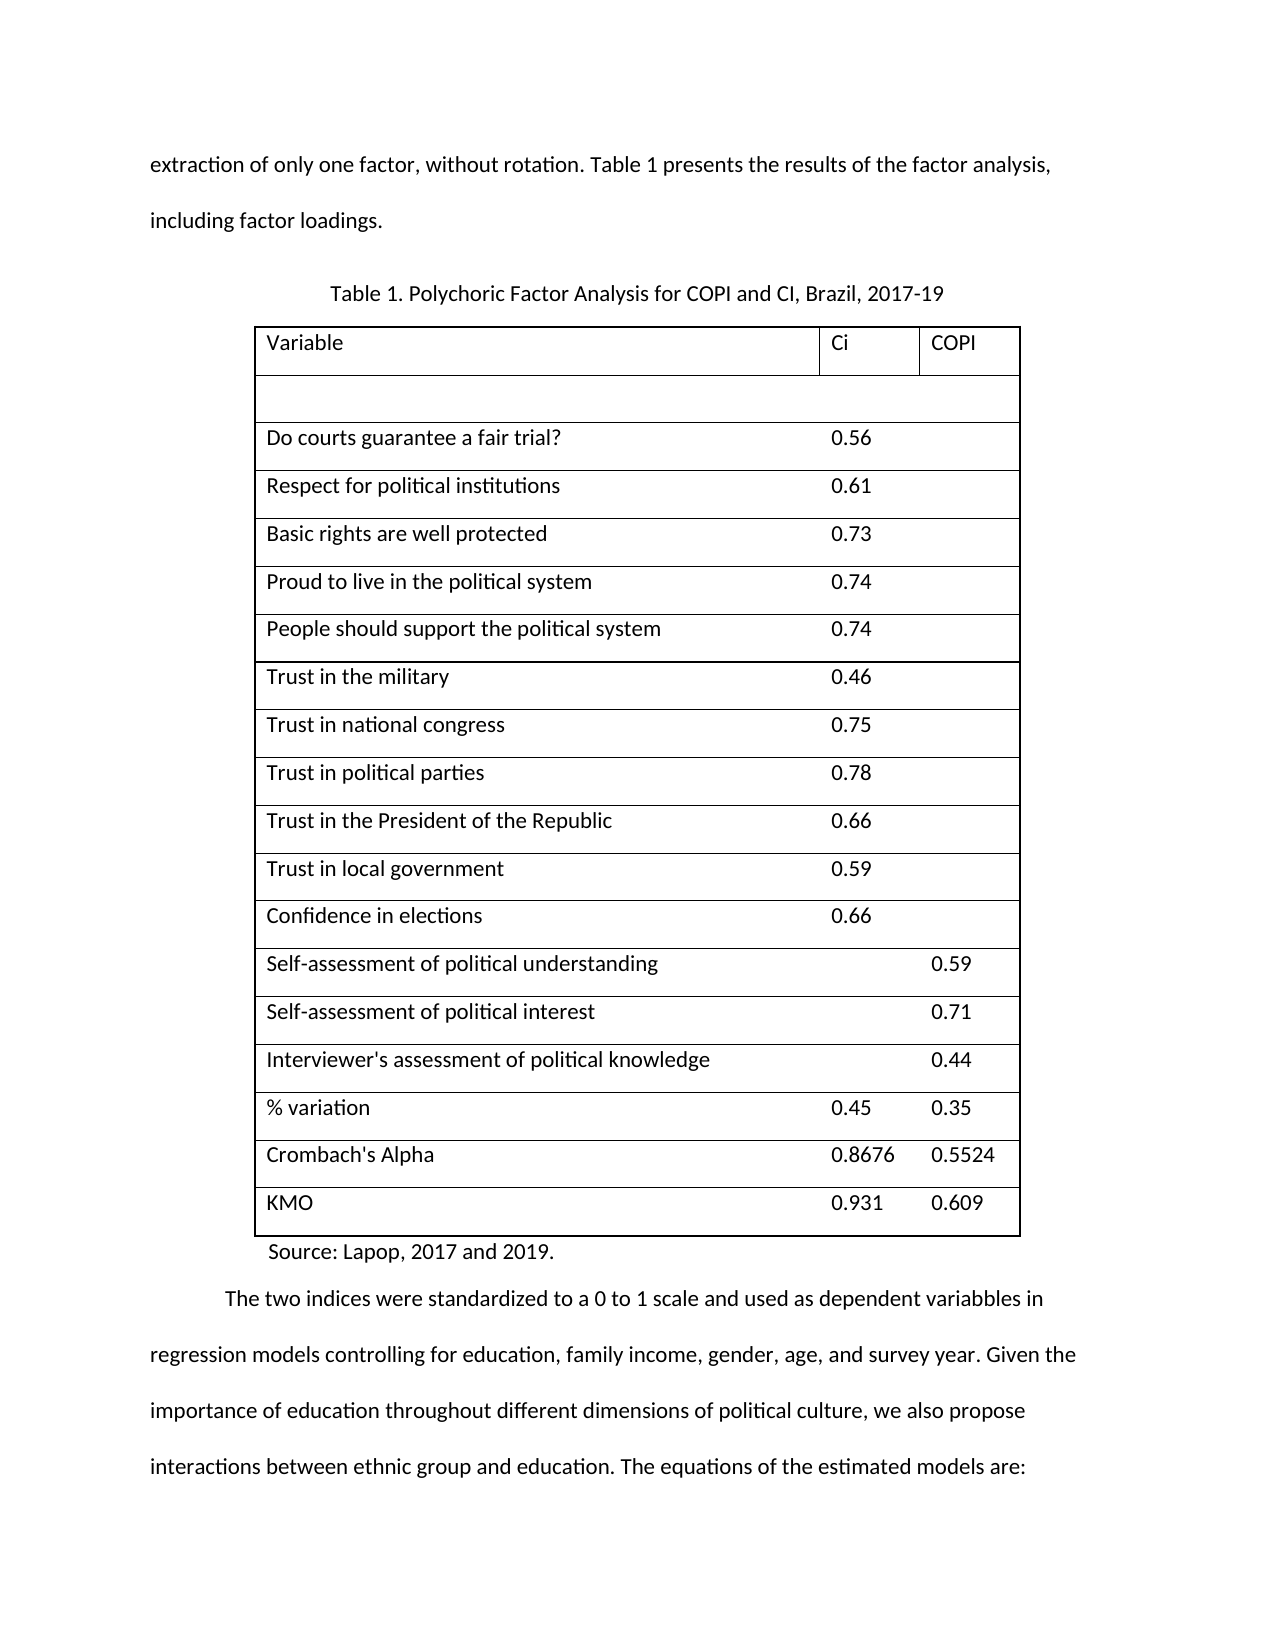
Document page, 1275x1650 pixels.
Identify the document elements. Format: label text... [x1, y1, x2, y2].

table_cell [920, 615, 1019, 661]
table_cell Respect for political institutions [256, 471, 820, 518]
table_cell [820, 1045, 920, 1092]
table_cell [820, 376, 920, 422]
table_header COPI [920, 328, 1019, 374]
table_cell 0.59 [820, 854, 920, 900]
table_cell Crombach's Alpha [256, 1141, 820, 1187]
table_cell Trust in the military [256, 663, 820, 709]
table_cell 0.71 [920, 997, 1019, 1044]
table_cell Self-assessment of political understanding [256, 949, 820, 996]
table_cell [920, 758, 1019, 805]
table_cell [920, 376, 1019, 422]
text Table 1. Polychoric Factor Analysis for COPI and CI, Brazil, 2017-19 [150, 279, 1125, 307]
table_cell [920, 423, 1019, 470]
table_cell 0.59 [920, 949, 1019, 996]
table_cell 0.45 [820, 1093, 920, 1139]
table_cell Interviewer's assessment of political knowledge [256, 1045, 820, 1092]
table_cell 0.66 [820, 901, 920, 948]
table_cell [920, 854, 1019, 900]
table_cell [920, 710, 1019, 757]
text The two indices were standardized to a 0 to 1 scale and used as dependent variabbles in regression models controlling for education, family income, gender, age, and survey year. Given the importance of education throughout different dimensions of political culture, we also propose interactions between ethnic group and education. The equations of the estimated models are: [150, 1284, 1125, 1480]
table_cell Basic rights are well protected [256, 519, 820, 566]
table_cell 0.35 [920, 1093, 1019, 1139]
table_header Ci [820, 328, 919, 374]
table_cell 0.61 [820, 471, 920, 518]
table_cell 0.75 [820, 710, 920, 757]
table_cell [820, 997, 920, 1044]
table_cell Self-assessment of political interest [256, 997, 820, 1044]
table_cell 0.44 [920, 1045, 1019, 1092]
table_cell Trust in political parties [256, 758, 820, 805]
table_cell % variation [256, 1093, 820, 1139]
table_cell [920, 567, 1019, 613]
table_cell Trust in national congress [256, 710, 820, 757]
table_cell Do courts guarantee a fair trial? [256, 423, 820, 470]
table_cell 0.56 [820, 423, 920, 470]
table_cell [256, 376, 820, 422]
text Using data from LAPOP for the years 2017 and 2019, we create two indices using factor analysis: cognitive orientation toward politics index (COPI) and institutional confidence index (CI). COPI is composed of three variables: interest in politics, subjective political efficacy, and political knowledge. Before using these three variables in the analysis, we standardize them to a 1-7 scale and invert the order of subjective political efficacy so that they all have the same direction. CI is composed of 11 variables about diverse Brazilian institutions such as political parties, the supreme court, and congress. In the factor analysis, we use a polychoric correlation matrix and defined the extraction of only one factor, without rotation. Table 1 presents the results of the factor analysis, including factor loadings. [150, 150, 1125, 234]
table_cell 0.46 [820, 663, 920, 709]
table_cell 0.609 [920, 1188, 1019, 1235]
table_cell Confidence in elections [256, 901, 820, 948]
table_cell 0.73 [820, 519, 920, 566]
table_cell [920, 519, 1019, 566]
table_cell [920, 471, 1019, 518]
table_cell [820, 949, 920, 996]
table_cell People should support the political system [256, 615, 820, 661]
table_cell [920, 806, 1019, 853]
table_cell [920, 901, 1019, 948]
table_cell 0.5524 [920, 1141, 1019, 1187]
table_cell 0.78 [820, 758, 920, 805]
table_cell 0.74 [820, 615, 920, 661]
text Source: Lapop, 2017 and 2019. [150, 1237, 1125, 1265]
table_cell 0.66 [820, 806, 920, 853]
table_cell Trust in local government [256, 854, 820, 900]
table_cell 0.74 [820, 567, 920, 613]
table_cell [920, 663, 1019, 709]
table_cell 0.8676 [820, 1141, 920, 1187]
table_cell Proud to live in the political system [256, 567, 820, 613]
table_cell KMO [256, 1188, 820, 1235]
table_cell Trust in the President of the Republic [256, 806, 820, 853]
table_cell 0.931 [820, 1188, 920, 1235]
table_header Variable [256, 328, 819, 374]
